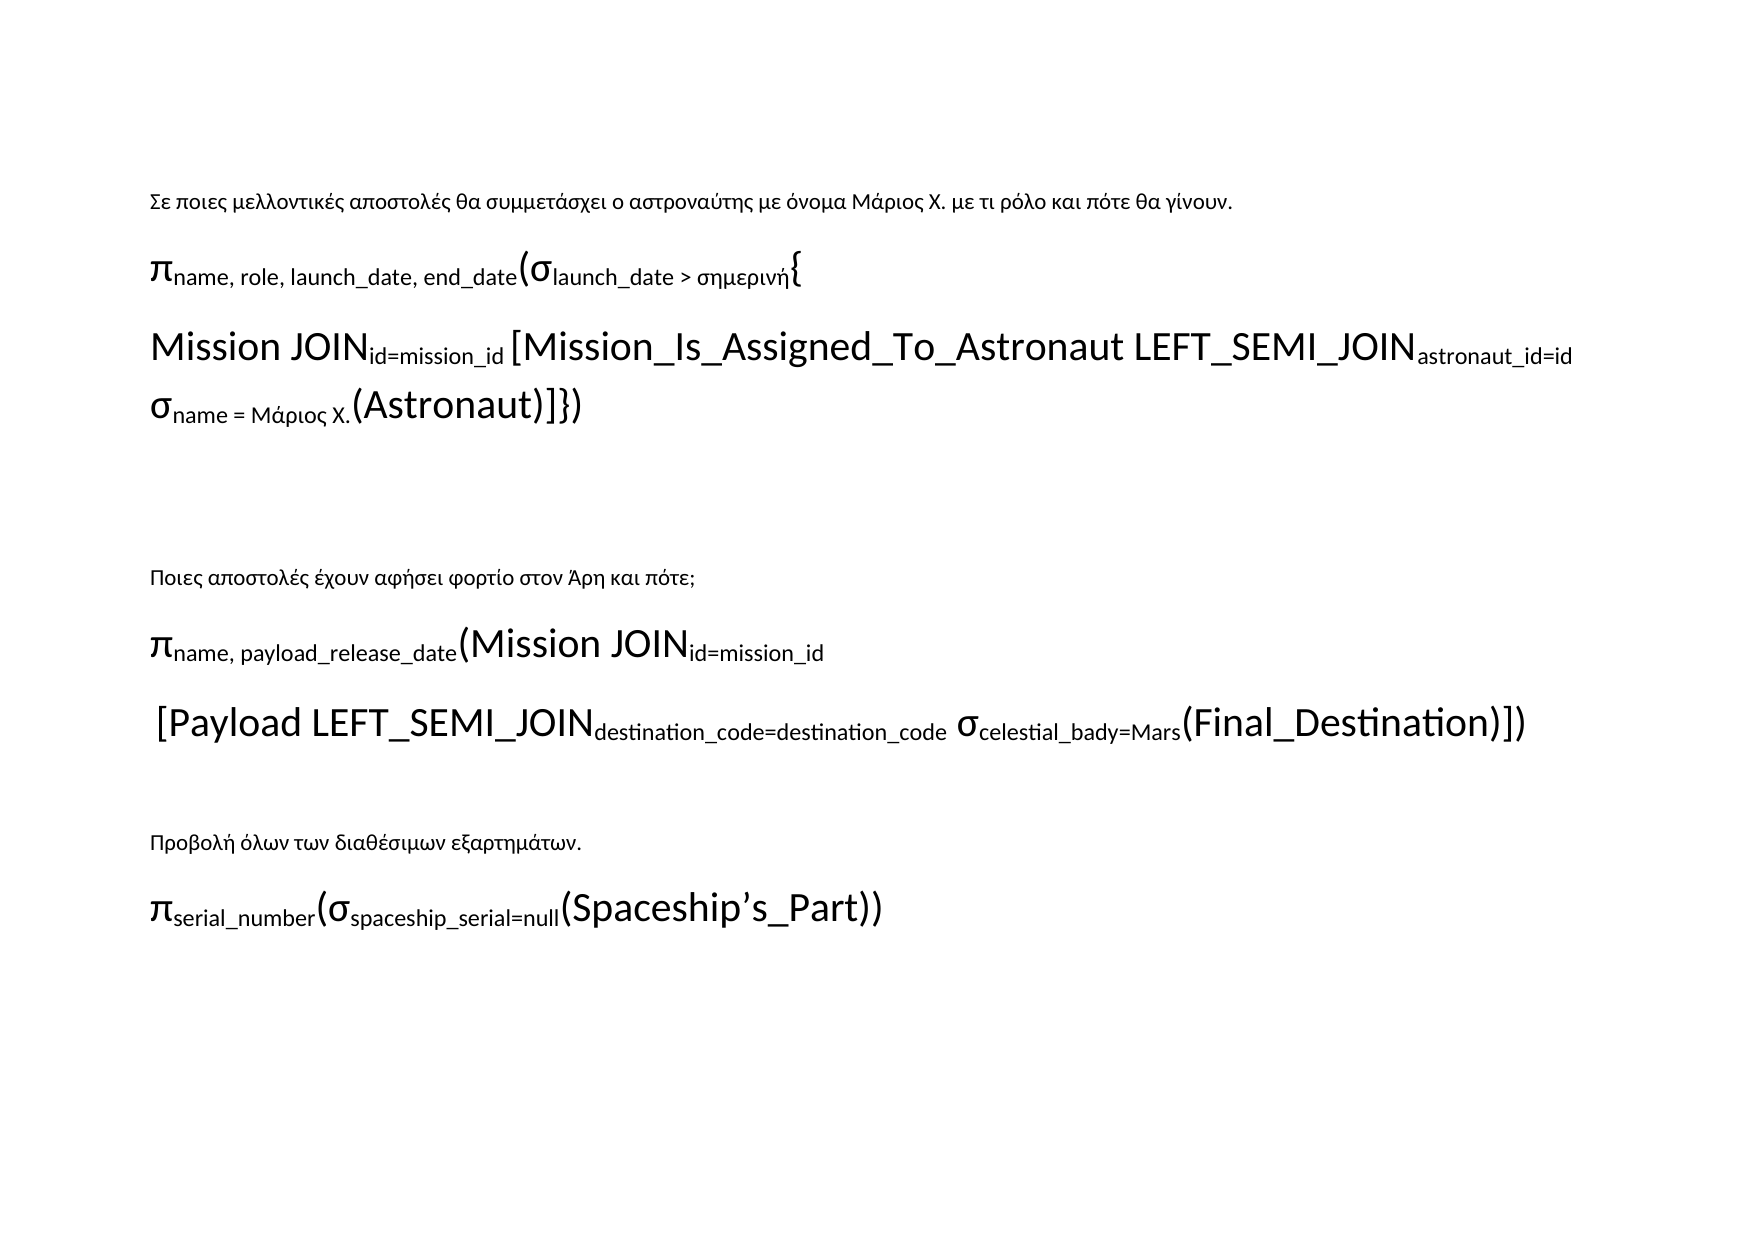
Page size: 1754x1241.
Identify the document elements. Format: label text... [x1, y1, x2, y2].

text Mission JOINid=mission_id [Mission_Is_Assigned_To_Astronaut LEFT_SEMI_JOINastronaut_id=id σname = Mάριος Χ.(Astronaut)]}) [150, 320, 1604, 429]
text [Payload LEFT_SEMI_JOINdestination_code=destination_code σcelestial_bady=Mars(Final_Destination)]) [150, 696, 1604, 747]
text Σε ποιες μελλοντικές αποστολές θα συμμετάσχει ο αστροναύτης με όνομα Μάριος Χ. με τι ρόλο και πότε θα γίνουν. [150, 187, 1604, 216]
text πname, role, launch_date, end_date(σlaunch_date > σημερινή{ [150, 241, 1604, 291]
text Ποιες αποστολές έχουν αφήσει φορτίο στον Άρη και πότε; [150, 563, 1604, 592]
text πname, payload_release_date(Mission JOINid=mission_id [150, 617, 1604, 667]
text Προβολή όλων των διαθέσιμων εξαρτημάτων. [150, 828, 1604, 856]
text πserial_number(σspaceship_serial=null(Spaceship’s_Part)) [150, 881, 1604, 932]
